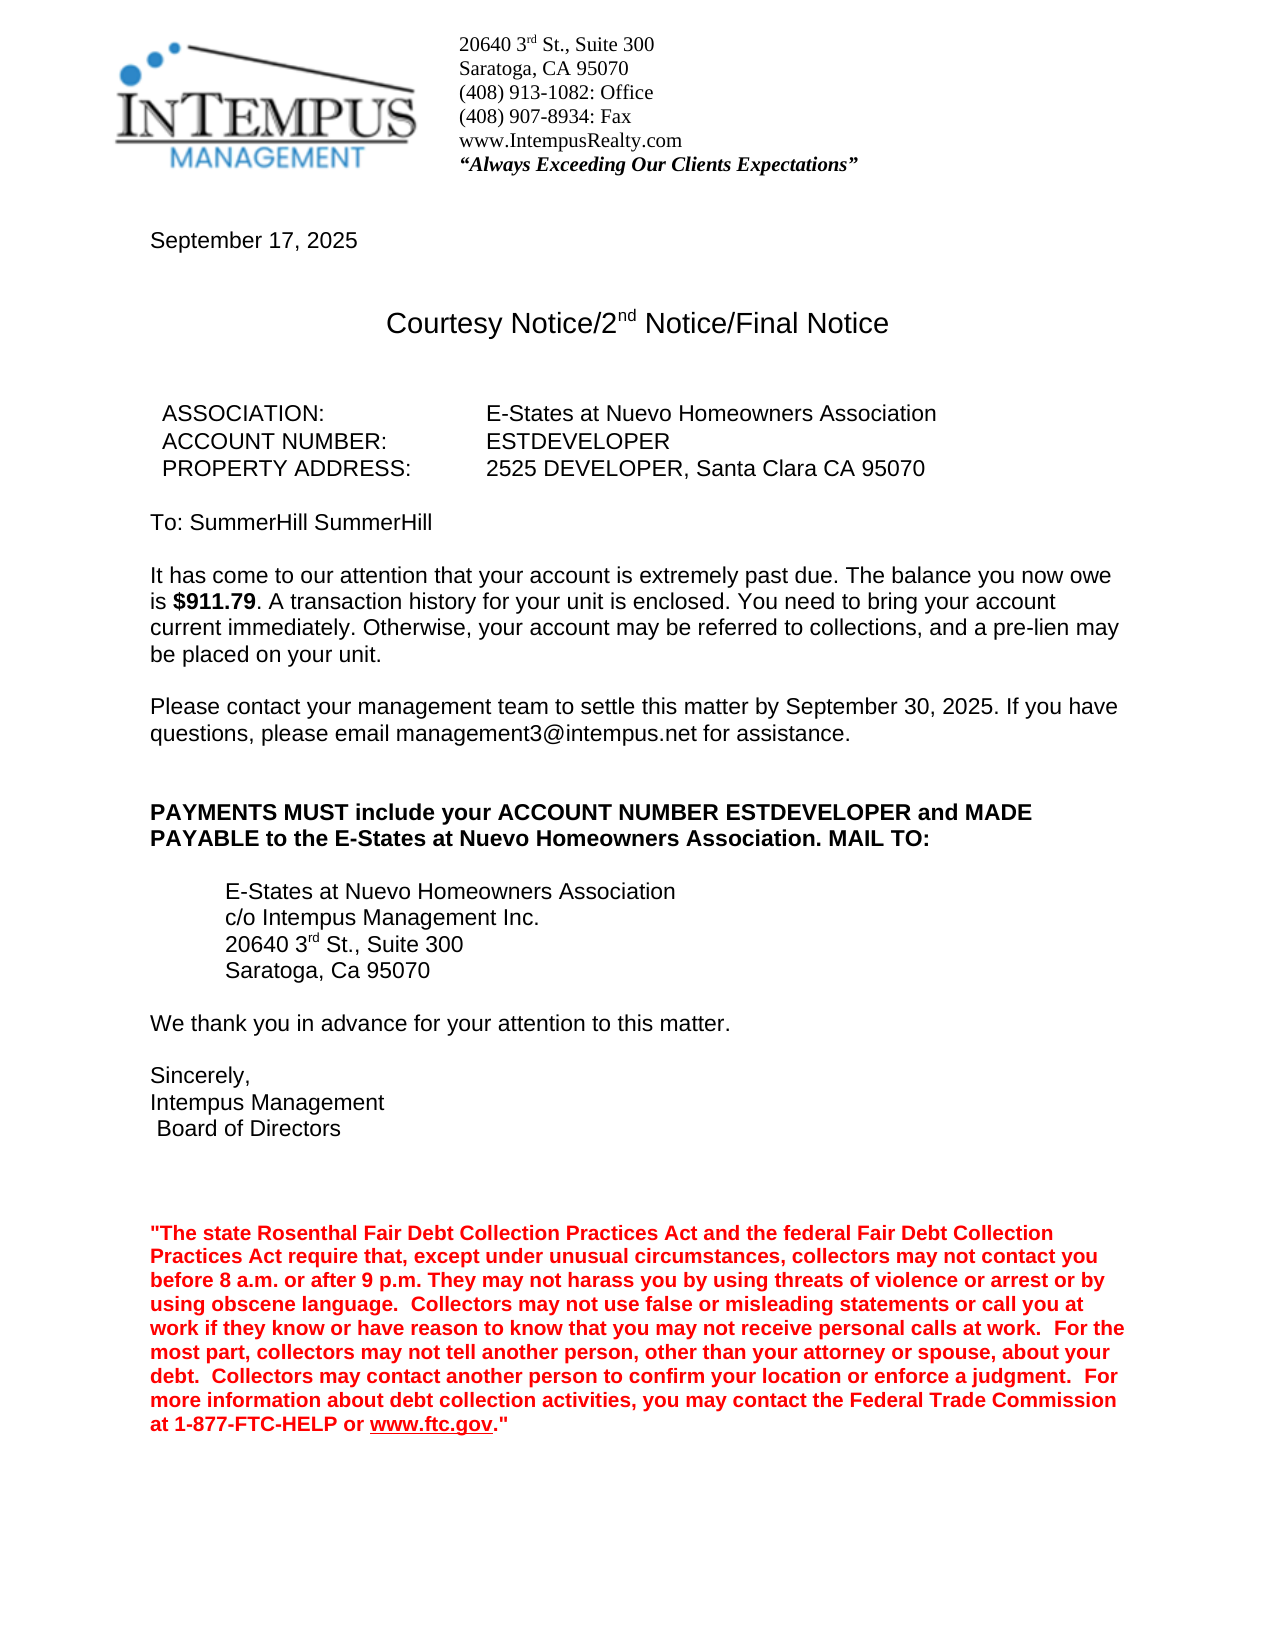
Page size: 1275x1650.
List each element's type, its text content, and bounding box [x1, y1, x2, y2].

text Please contact your management team to settle this matter by September 30, 2025. If you have questions, please email management3@intempus.net for assistance. [150, 693, 1125, 746]
table_cell ESTDEVELOPER [475, 428, 1124, 454]
text It has come to our attention that your account is extremely past due. The balance you now owe is $911.79. A transaction history for your unit is enclosed. You need to bring your account current immediately. Otherwise, your account may be referred to collections, and a pre-lien may be placed on your unit. [150, 562, 1125, 667]
table_cell ACCOUNT NUMBER: [151, 428, 474, 454]
text E-States at Nuevo Homeowners Association [225, 878, 1125, 904]
text September 17, 2025 [150, 227, 1125, 253]
table_cell 2525 DEVELOPER, Santa Clara CA 95070 [475, 455, 1124, 481]
picture [100, 12, 430, 182]
text Saratoga, Ca 95070 [225, 957, 1125, 983]
text To: SummerHill SummerHill [150, 509, 1125, 535]
text 20640 3rd St., Suite 300 [225, 931, 1125, 957]
text Intempus Management [150, 1089, 1125, 1115]
table_header ASSOCIATION: [151, 400, 474, 427]
text c/o Intempus Management Inc. [225, 904, 1125, 931]
text Courtesy Notice/2nd Notice/Final Notice [150, 306, 1125, 339]
text Board of Directors [150, 1115, 1125, 1141]
table_cell PROPERTY ADDRESS: [151, 455, 474, 481]
table_header E-States at Nuevo Homeowners Association [475, 400, 1124, 427]
title "The state Rosenthal Fair Debt Collection Practices Act and the federal Fair Debt Collection Practices Act require that, except under unusual circumstances, collectors may not contact you before 8 a.m. or after 9 p.m. They may not harass you by using threats of violence or arrest or by using obscene language. Collectors may not use false or misleading statements or call you at work if they know or have reason to know that you may not receive personal calls at work. For the most part, collectors may not tell another person, other than your attorney or spouse, about your debt. Collectors may contact another person to confirm your location or enforce a judgment. For more information about debt collection activities, you may contact the Federal Trade Commission at 1-877-FTC-HELP or www.ftc.gov." [150, 1220, 1125, 1436]
text Sincerely, [150, 1062, 1125, 1089]
title We thank you in advance for your attention to this matter. [150, 1009, 1125, 1036]
text PAYMENTS MUST include your ACCOUNT NUMBER ESTDEVELOPER and MADE PAYABLE to the E-States at Nuevo Homeowners Association. MAIL TO: [150, 799, 1125, 851]
